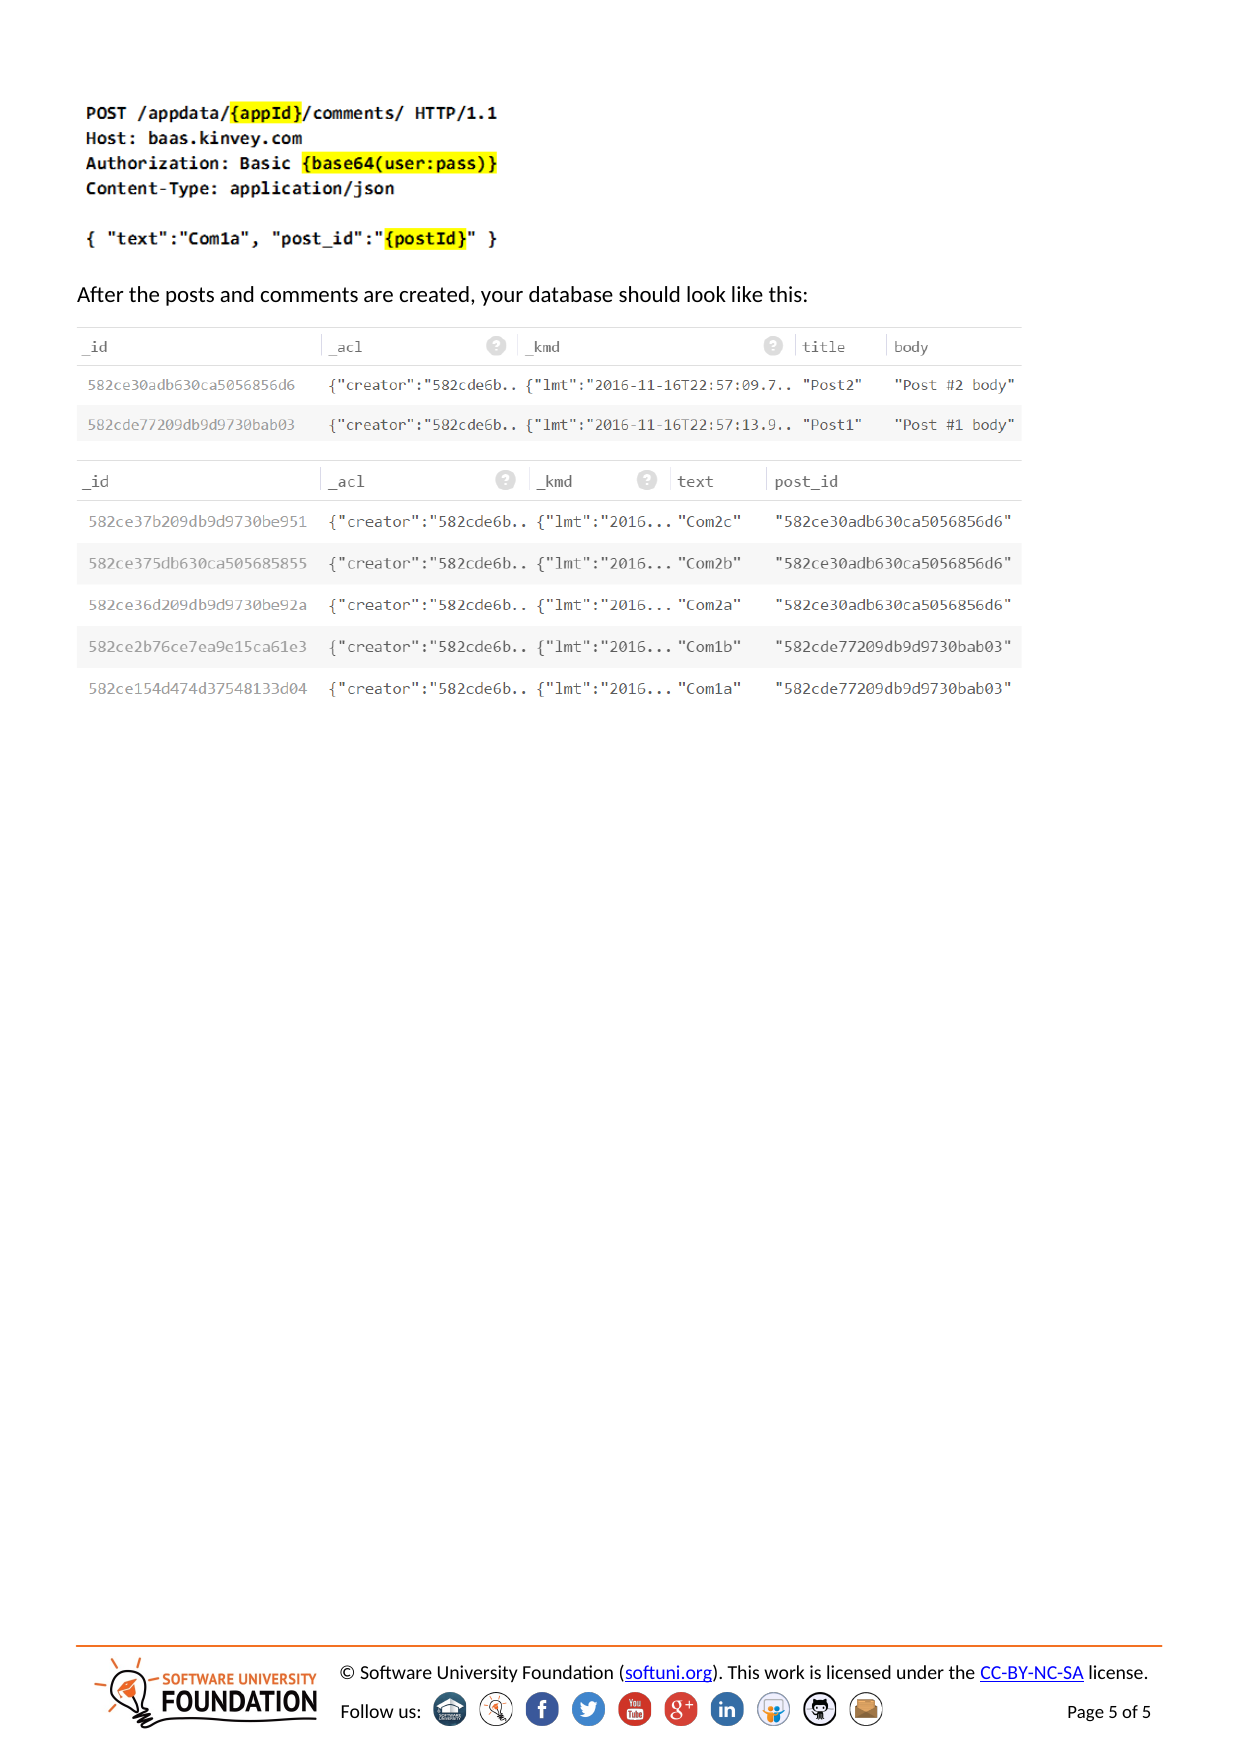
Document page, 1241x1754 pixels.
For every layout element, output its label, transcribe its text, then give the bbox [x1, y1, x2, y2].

picture [93, 1656, 317, 1729]
picture [664, 1692, 698, 1726]
text After the posts and comments are created, your database should look like this: [77, 280, 1163, 308]
picture [433, 1692, 467, 1726]
picture [803, 1692, 837, 1726]
picture [572, 1692, 605, 1726]
picture [525, 1692, 559, 1726]
picture [86, 95, 539, 263]
picture [618, 1692, 652, 1726]
picture [849, 1692, 883, 1726]
picture [76, 324, 1022, 441]
picture [76, 457, 1022, 704]
picture [757, 1692, 790, 1726]
picture [479, 1692, 513, 1726]
picture [710, 1692, 744, 1726]
